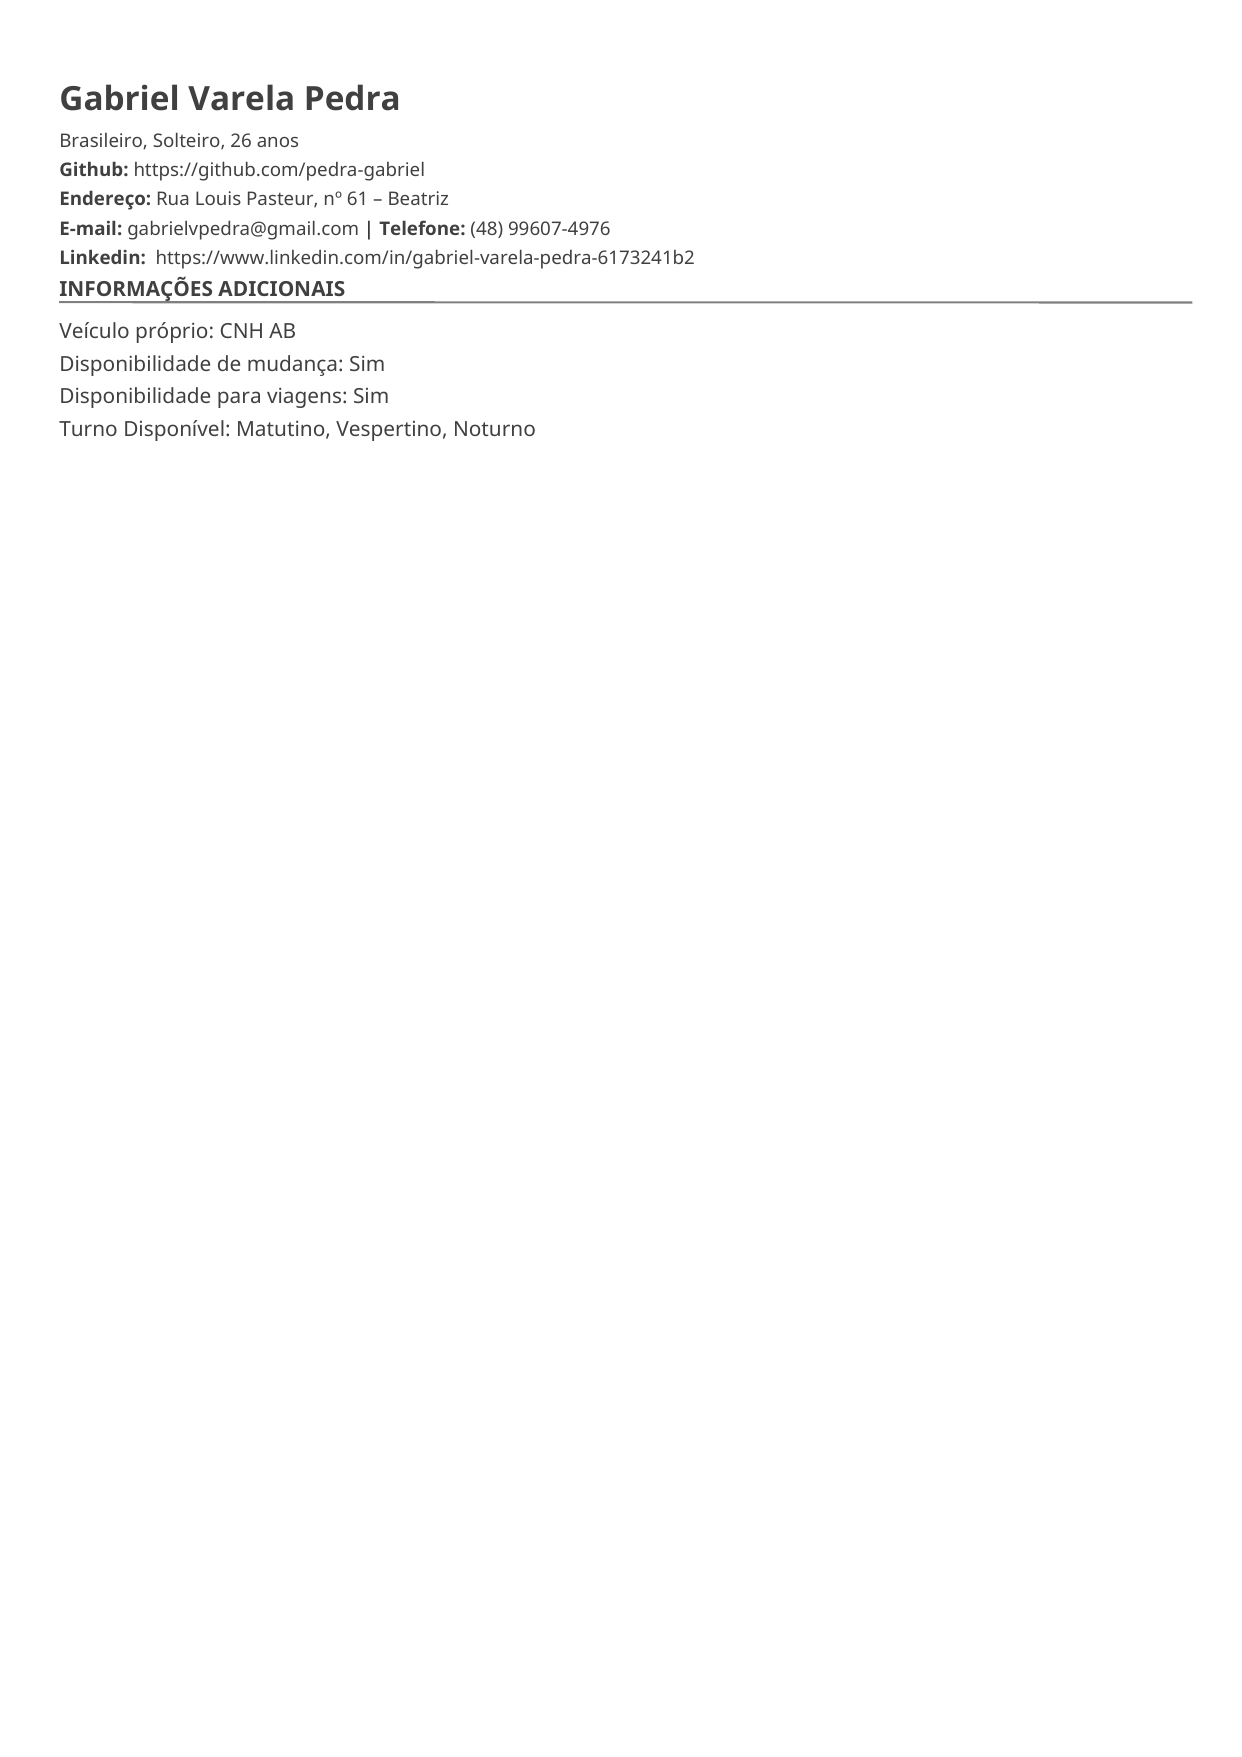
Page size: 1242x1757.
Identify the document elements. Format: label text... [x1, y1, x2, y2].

text Disponibilidade de mudança: Sim [59, 349, 1183, 377]
text Veículo próprio: CNH AB [59, 316, 1183, 345]
text INFORMAÇÕES ADICIONAIS [59, 274, 1183, 301]
text Turno Disponível: Matutino, Vespertino, Noturno [59, 414, 1183, 442]
text Disponibilidade para viagens: Sim [59, 381, 1183, 410]
